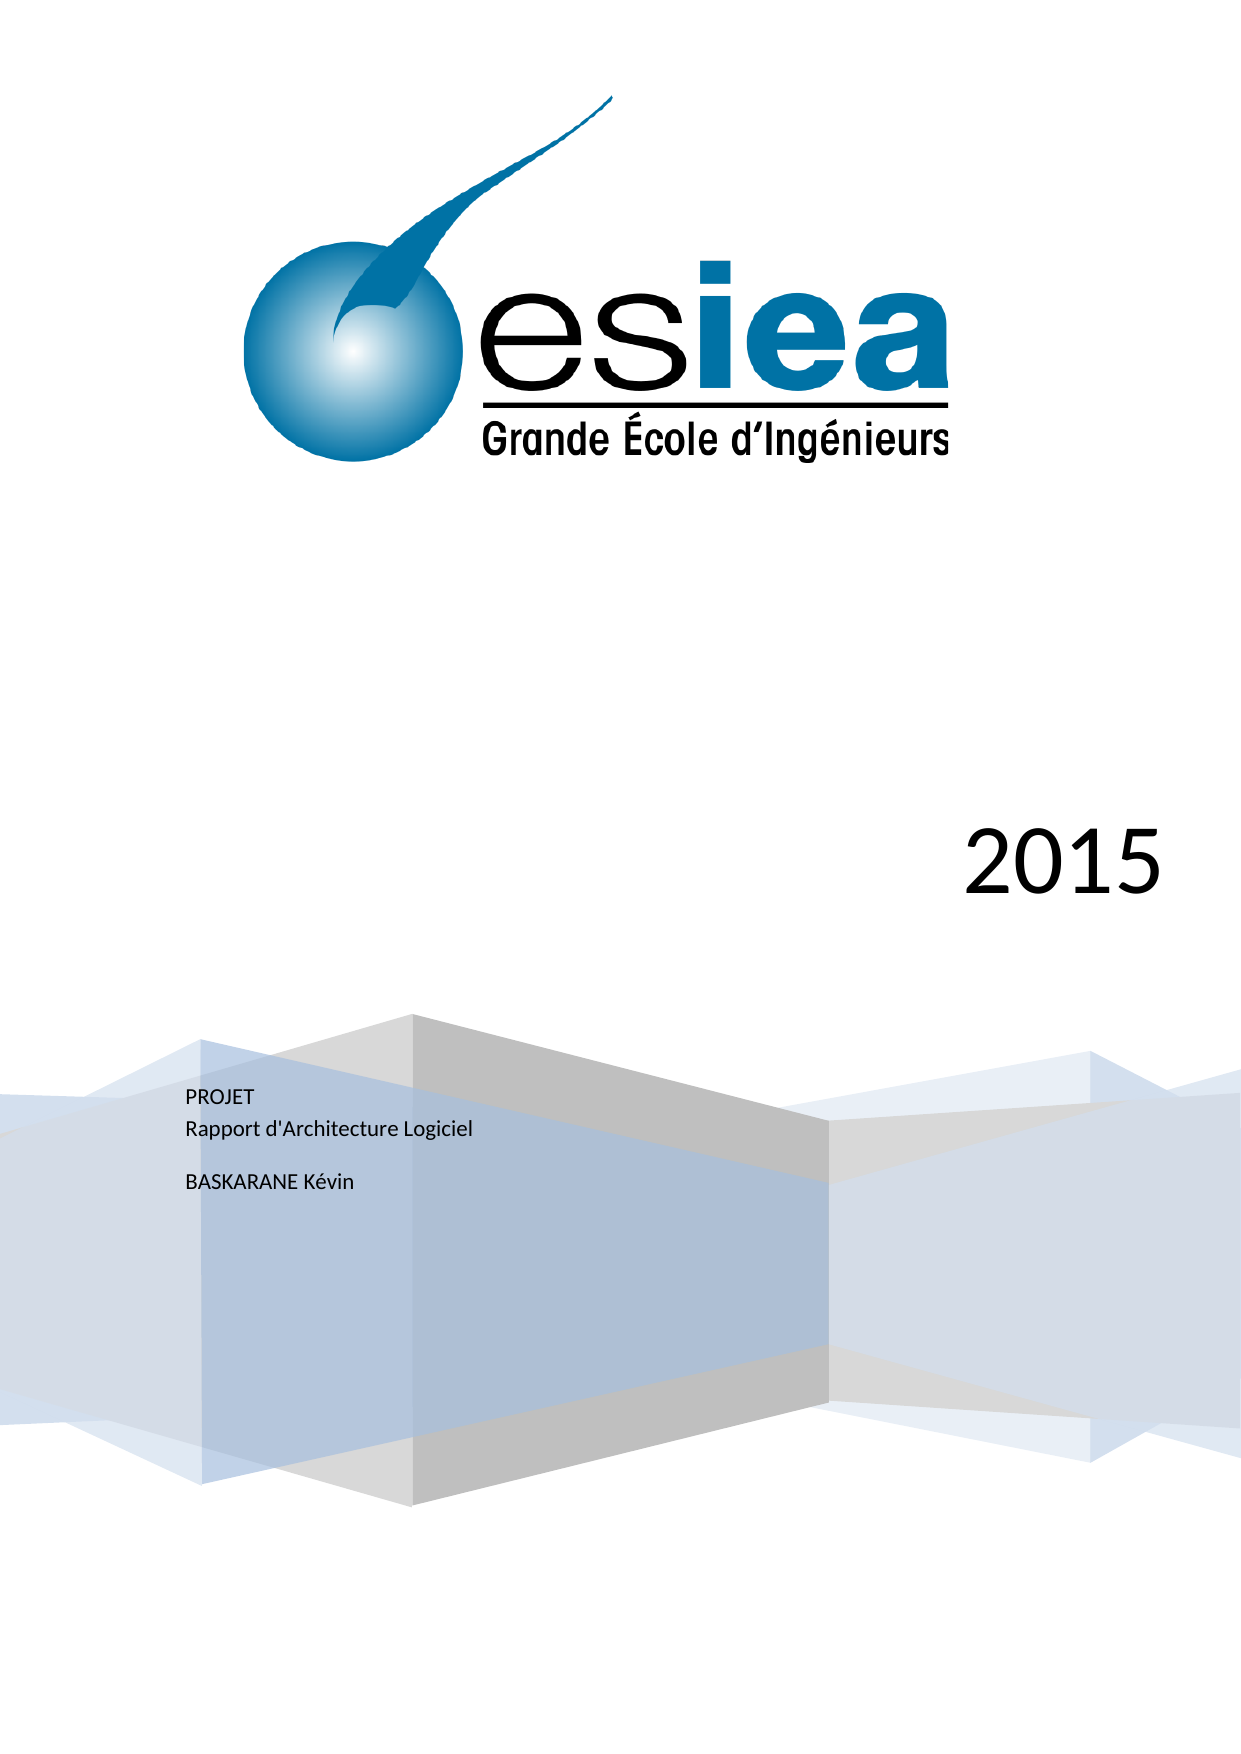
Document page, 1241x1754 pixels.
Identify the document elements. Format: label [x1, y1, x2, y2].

picture [243, 95, 610, 336]
picture [887, 346, 917, 372]
picture [243, 95, 949, 463]
picture [251, 248, 456, 455]
